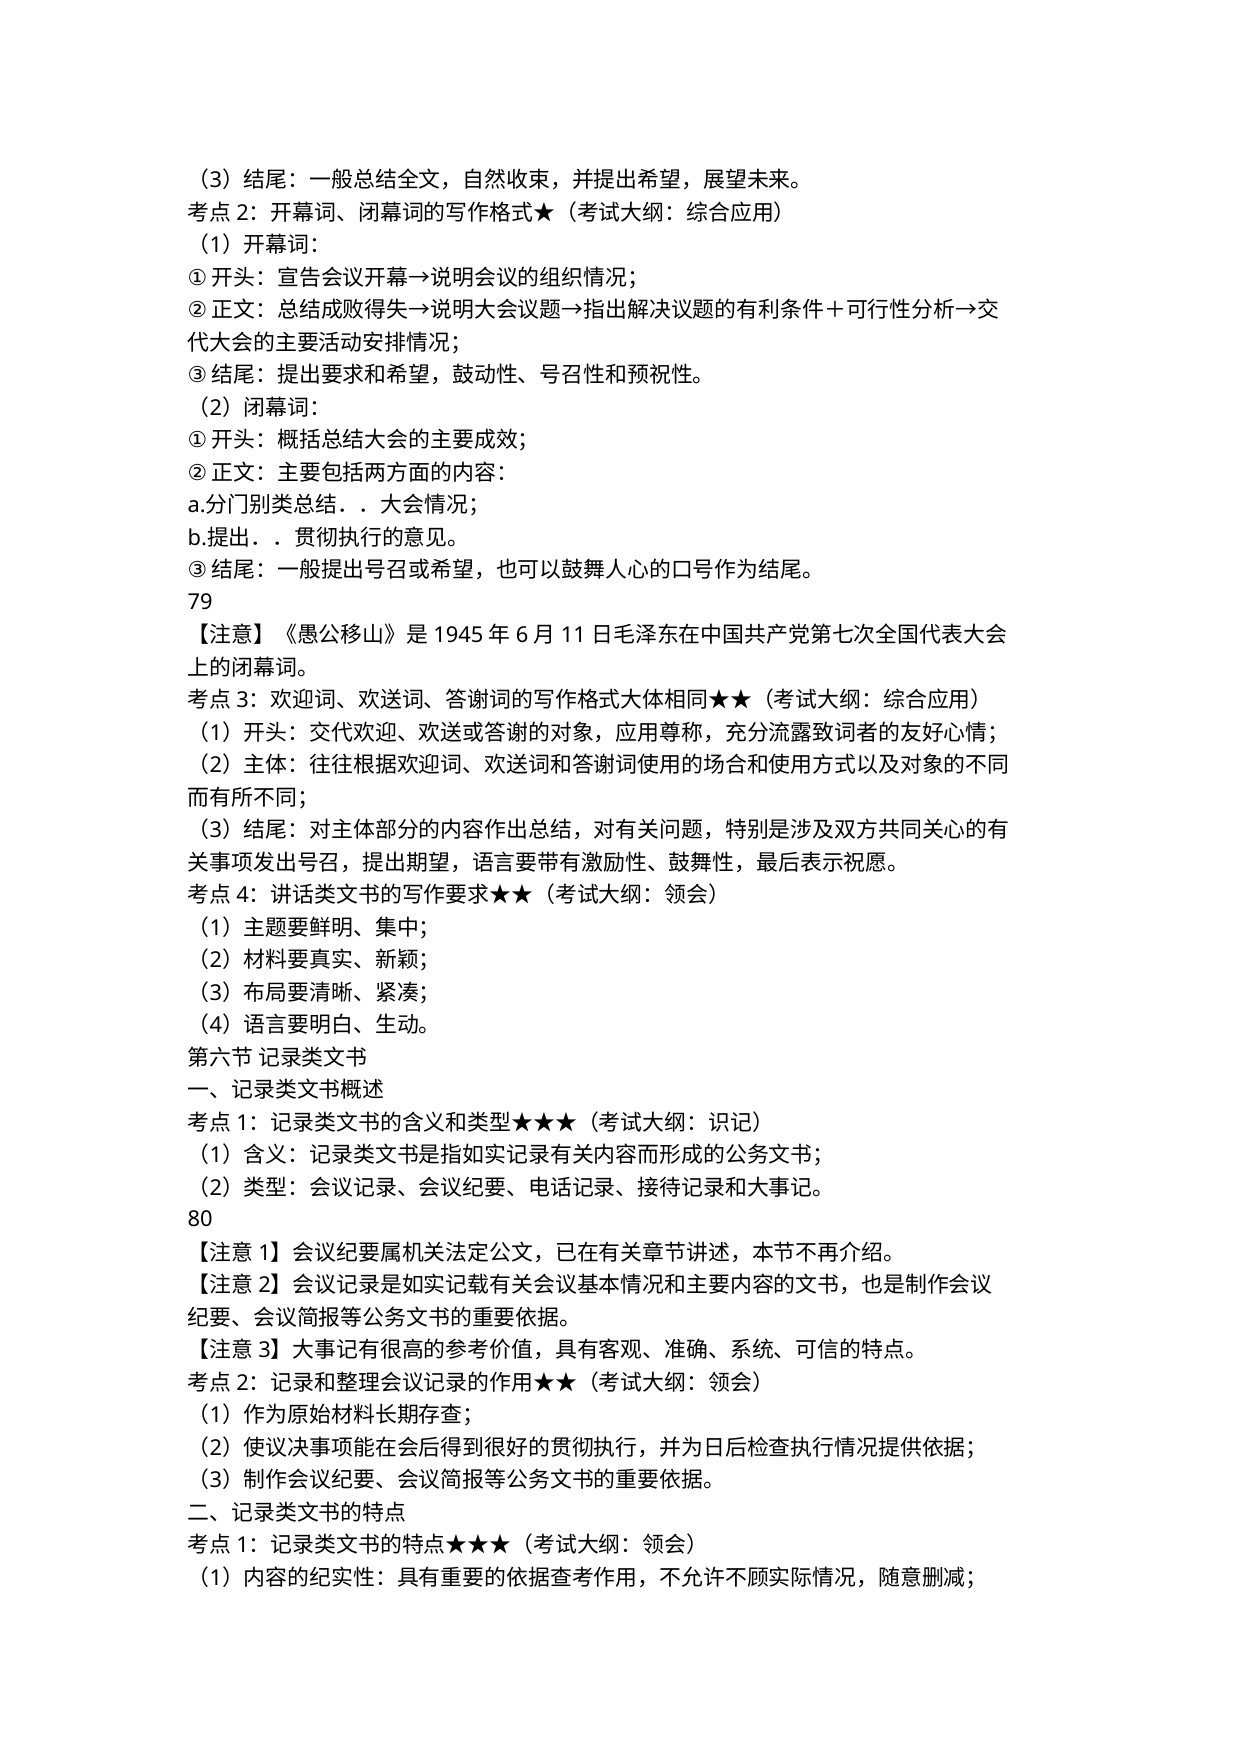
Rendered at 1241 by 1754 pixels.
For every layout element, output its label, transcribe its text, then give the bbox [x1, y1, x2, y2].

text 考点 3：欢迎词、欢送词、答谢词的写作格式大体相同★★（考试大纲：综合应用） [187, 682, 1053, 714]
text （1）含义：记录类文书是指如实记录有关内容而形成的公务文书； [187, 1137, 1053, 1169]
text ②正文：总结成败得失→说明大会议题→指出解决议题的有利条件＋可行性分析→交 [187, 292, 1053, 324]
text 考点 4：讲话类文书的写作要求★★（考试大纲：领会） [187, 877, 1053, 909]
text ①开头：宣告会议开幕→说明会议的组织情况； [187, 259, 1053, 292]
text （2）闭幕词： [187, 389, 1053, 422]
text 79 [187, 584, 1053, 617]
text （1）开头：交代欢迎、欢送或答谢的对象，应用尊称，充分流露致词者的友好心情； [187, 714, 1053, 747]
text 第六节 记录类文书 [187, 1039, 1053, 1072]
text 纪要、会议简报等公务文书的重要依据。 [187, 1299, 1053, 1332]
text （4）语言要明白、生动。 [187, 1007, 1053, 1039]
text b.提出．．贯彻执行的意见。 [187, 519, 1053, 552]
text 二、记录类文书的特点 [187, 1494, 1053, 1527]
text ①开头：概括总结大会的主要成效； [187, 422, 1053, 454]
text （3）布局要清晰、紧凑； [187, 974, 1053, 1007]
text 关事项发出号召，提出期望，语言要带有激励性、鼓舞性，最后表示祝愿。 [187, 844, 1053, 877]
text 而有所不同； [187, 779, 1053, 812]
text （3）结尾：一般总结全文，自然收束，并提出希望，展望未来。 [187, 162, 1053, 194]
text 【注意 1】会议纪要属机关法定公文，已在有关章节讲述，本节不再介绍。 [187, 1234, 1053, 1267]
text 【注意 3】大事记有很高的参考价值，具有客观、准确、系统、可信的特点。 [187, 1332, 1053, 1364]
text ③结尾：一般提出号召或希望，也可以鼓舞人心的口号作为结尾。 [187, 552, 1053, 584]
text 上的闭幕词。 [187, 649, 1053, 682]
text （2）使议决事项能在会后得到很好的贯彻执行，并为日后检查执行情况提供依据； [187, 1429, 1053, 1462]
text （2）类型：会议记录、会议纪要、电话记录、接待记录和大事记。 [187, 1169, 1053, 1202]
text （2）材料要真实、新颖； [187, 942, 1053, 974]
text 80 [187, 1202, 1053, 1234]
text （1）作为原始材料长期存查； [187, 1397, 1053, 1429]
text 【注意 2】会议记录是如实记载有关会议基本情况和主要内容的文书，也是制作会议 [187, 1267, 1053, 1299]
text ②正文：主要包括两方面的内容： [187, 454, 1053, 487]
text a.分门别类总结．．大会情况； [187, 487, 1053, 519]
text 考点 2：记录和整理会议记录的作用★★（考试大纲：领会） [187, 1364, 1053, 1397]
text （3）制作会议纪要、会议简报等公务文书的重要依据。 [187, 1462, 1053, 1494]
text 代大会的主要活动安排情况； [187, 324, 1053, 357]
text 【注意】《愚公移山》是 1945 年 6 月 11 日毛泽东在中国共产党第七次全国代表大会 [187, 617, 1053, 649]
text 考点 1：记录类文书的含义和类型★★★（考试大纲：识记） [187, 1104, 1053, 1137]
text （1）内容的纪实性：具有重要的依据查考作用，不允许不顾实际情况，随意删减； [187, 1559, 1053, 1592]
text （1）开幕词： [187, 227, 1053, 259]
text 一、记录类文书概述 [187, 1072, 1053, 1104]
text （3）结尾：对主体部分的内容作出总结，对有关问题，特别是涉及双方共同关心的有 [187, 812, 1053, 844]
text 考点 2：开幕词、闭幕词的写作格式★（考试大纲：综合应用） [187, 194, 1053, 227]
text （2）主体：往往根据欢迎词、欢送词和答谢词使用的场合和使用方式以及对象的不同 [187, 747, 1053, 779]
text 考点 1：记录类文书的特点★★★（考试大纲：领会） [187, 1527, 1053, 1559]
text ③结尾：提出要求和希望，鼓动性、号召性和预祝性。 [187, 357, 1053, 389]
text （1）主题要鲜明、集中； [187, 909, 1053, 942]
